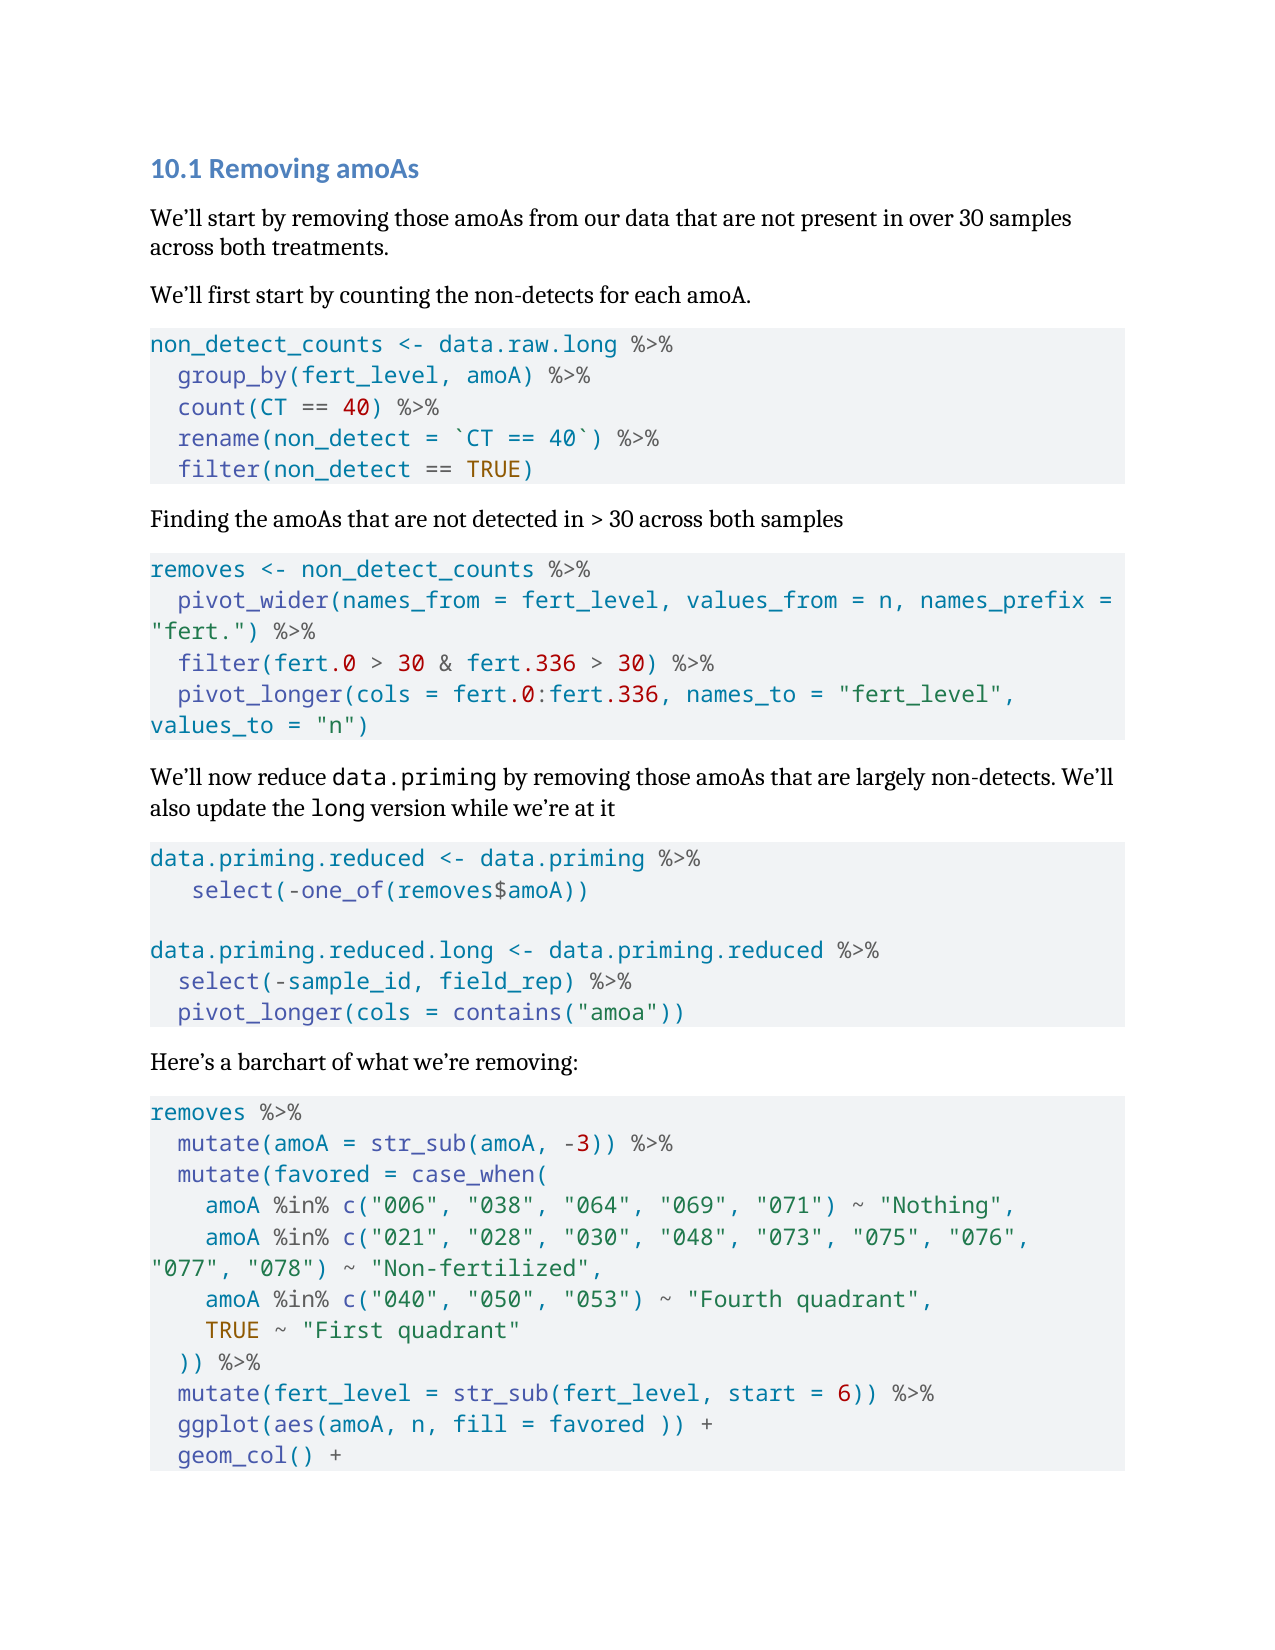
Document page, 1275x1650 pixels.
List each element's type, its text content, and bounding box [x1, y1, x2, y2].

text non_detect_counts <- data.raw.long %>% group_by(fert_level, amoA) %>% count(CT == 40) %>% rename(non_detect = `CT == 40`) %>% filter(non_detect == TRUE) [439, 328, 1125, 484]
text We’ll first start by counting the non-detects for each amoA. [150, 281, 1125, 309]
subtitle 10.1 Removing amoAs [150, 150, 1125, 186]
text We’ll now reduce data.priming by removing those amoAs that are largely non-detects. We’ll also update the long version while we’re at it [150, 761, 1125, 823]
text data.priming.reduced <- data.priming %>% select(-one_of(removes$amoA)) data.priming.reduced.long <- data.priming.reduced %>% select(-sample_id, field_rep) %>% pivot_longer(cols = contains("amoa")) [150, 842, 1125, 1027]
text We’ll start by removing those amoAs from our data that are not present in over 30 samples across both treatments. [150, 204, 1125, 262]
text Here’s a barchart of what we’re removing: [150, 1048, 1125, 1077]
text removes <- non_detect_counts %>% pivot_wider(names_from = fert_level, values_from = n, names_prefix = "fert.") %>% filter(fert.0 > 30 & fert.336 > 30) %>% pivot_longer(cols = fert.0:fert.336, names_to = "fert_level", values_to = "n") [315, 553, 1125, 740]
text Finding the amoAs that are not detected in > 30 across both samples [150, 505, 1125, 534]
